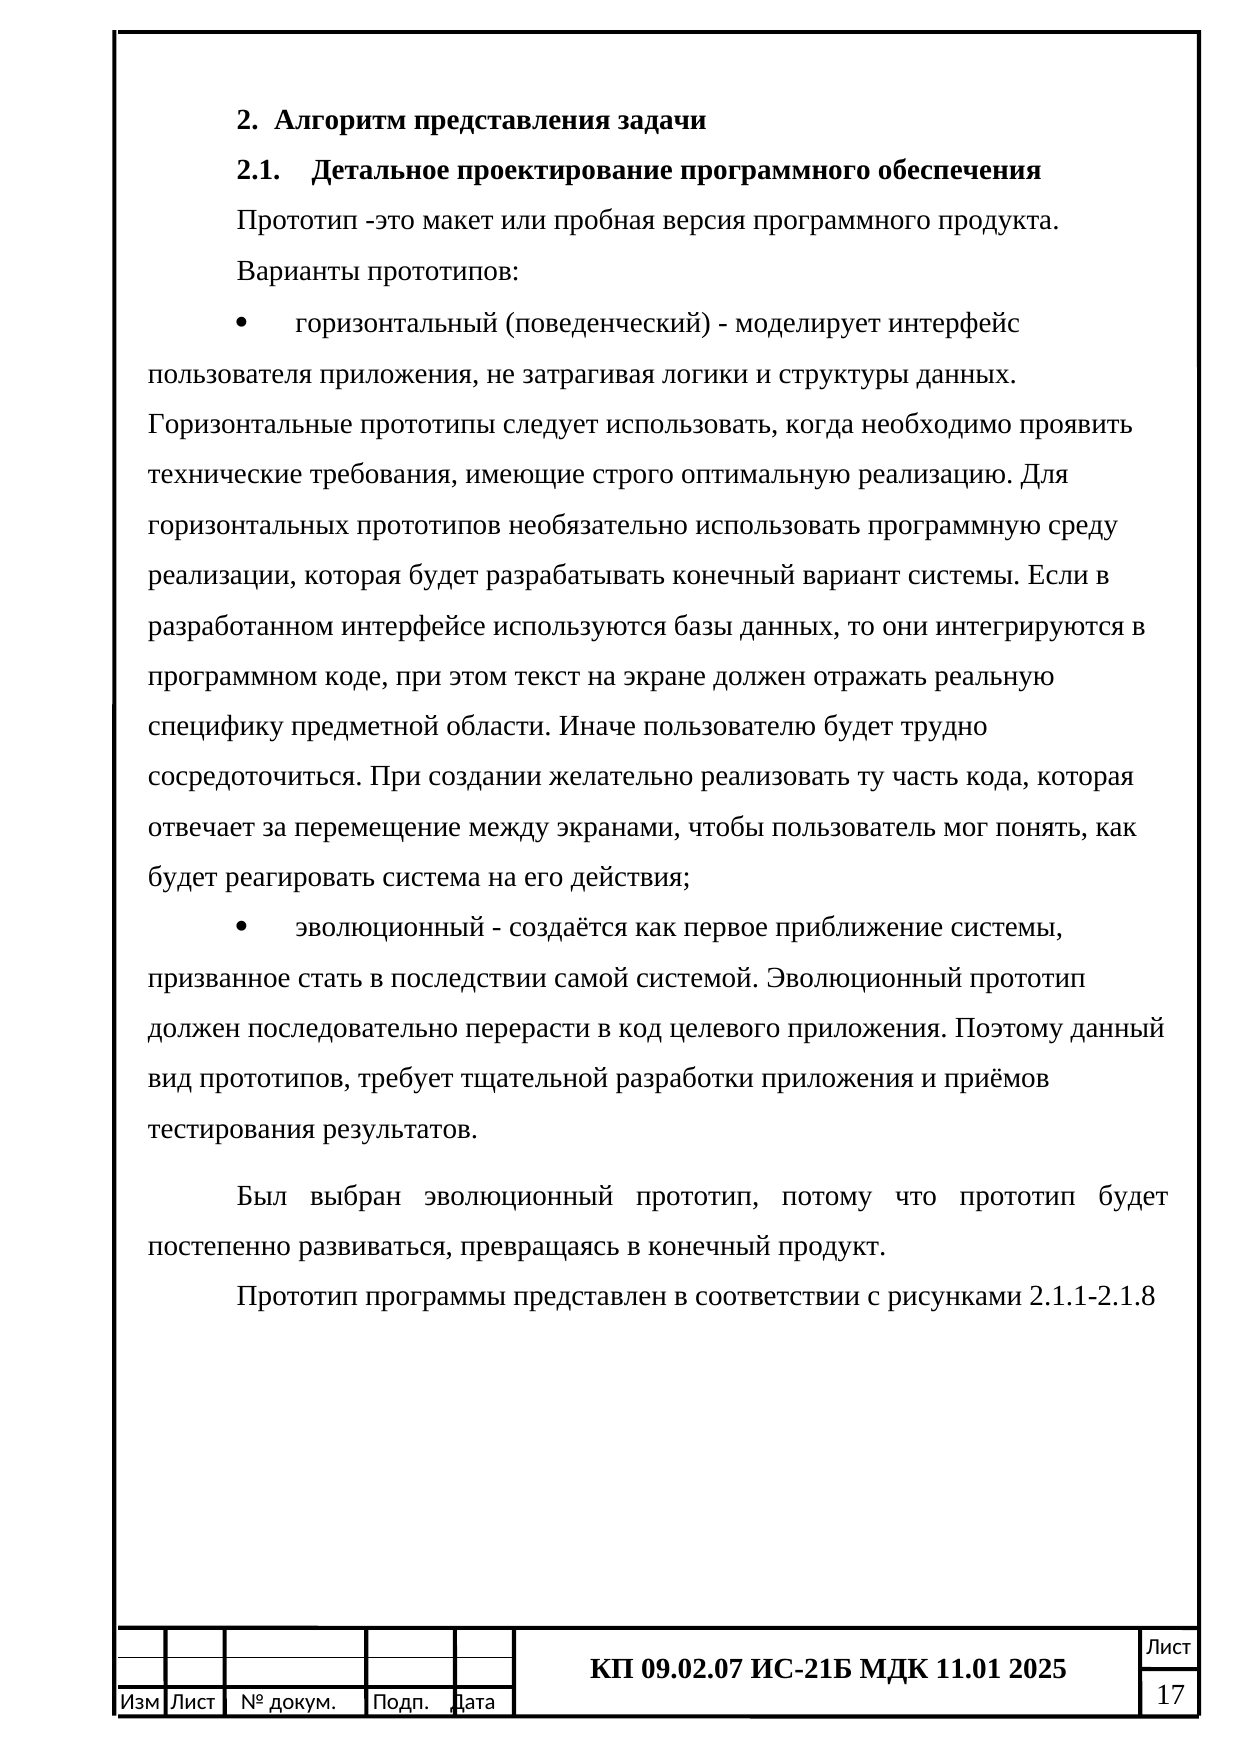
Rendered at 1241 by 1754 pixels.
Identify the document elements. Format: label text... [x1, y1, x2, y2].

list эволюционный - создаётся как первое приближение системы, призванное стать в последствии самой системой. Эволюционный прототип должен последовательно перерасти в код целевого приложения. Поэтому данный вид прототипов, требует тщательной разработки приложения и приёмов тестирования результатов. [148, 909, 1169, 1144]
text Прототип программы представлен в соответствии с рисунками 2.1.1-2.1.8 [148, 1278, 1169, 1312]
text Прототип -это макет или пробная версия программного продукта. [148, 202, 1169, 236]
list Детальное проектирование программного обеспечения [236, 152, 1169, 186]
list горизонтальный (поведенческий) - моделирует интерфейс пользователя приложения, не затрагивая логики и структуры данных. Горизонтальные прототипы следует использовать, когда необходимо проявить технические требования, имеющие строго оптимальную реализацию. Для горизонтальных прототипов необязательно использовать программную среду реализации, которая будет разрабатывать конечный вариант системы. Если в разработанном интерфейсе используются базы данных, то они интегрируются в программном коде, при этом текст на экране должен отражать реальную специфику предметной области. Иначе пользователю будет трудно сосредоточиться. При создании желательно реализовать ту часть кода, которая отвечает за перемещение между экранами, чтобы пользователь мог понять, как будет реагировать система на его действия; [148, 306, 1169, 893]
text Варианты прототипов: [148, 253, 1169, 286]
list Алгоритм представления задачи [236, 102, 1169, 135]
text Был выбран эволюционный прототип, потому что прототип будет постепенно развиваться, превращаясь в конечный продукт. [148, 1178, 1169, 1262]
